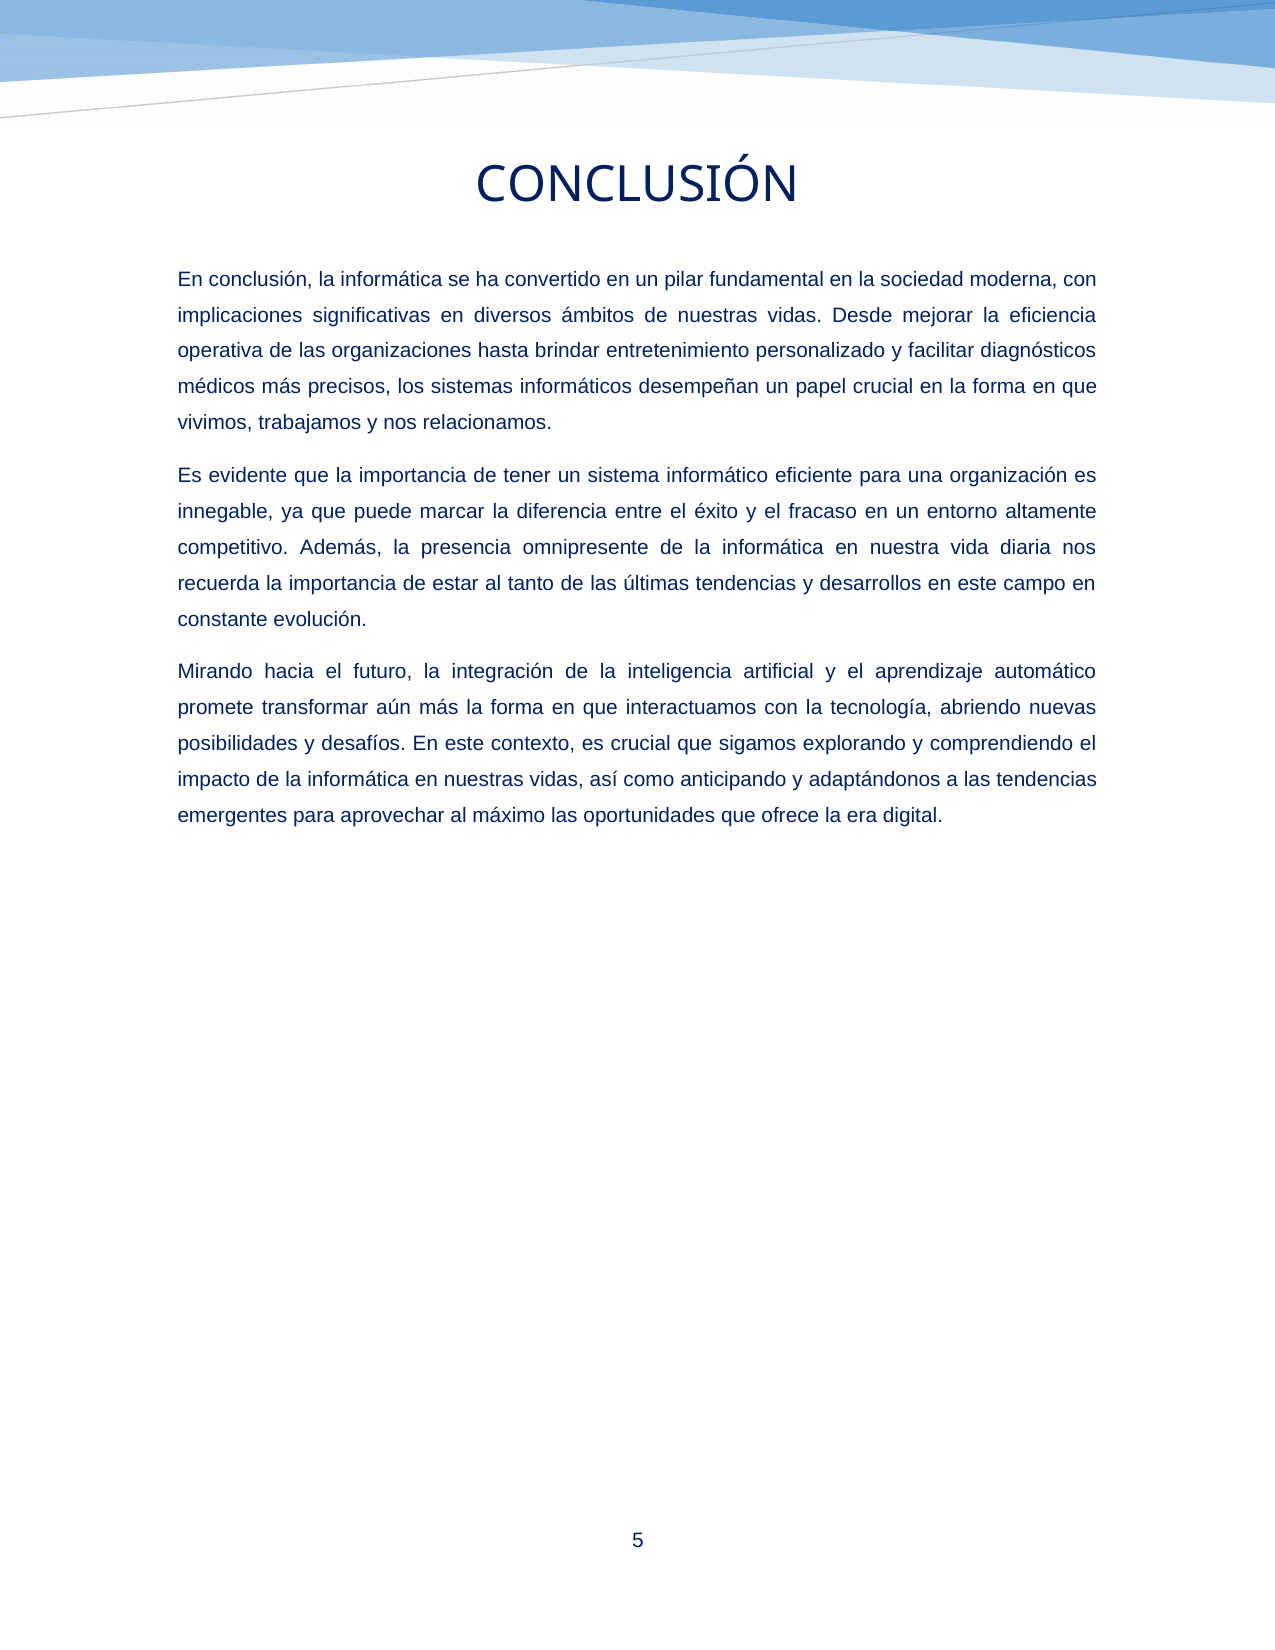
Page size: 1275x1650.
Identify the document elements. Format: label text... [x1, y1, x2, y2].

text Es evidente que la importancia de tener un sistema informático eficiente para una organización es innegable, ya que puede marcar la diferencia entre el éxito y el fracaso en un entorno altamente competitivo. Además, la presencia omnipresente de la informática en nuestra vida diaria nos recuerda la importancia de estar al tanto de las últimas tendencias y desarrollos en este campo en constante evolución. [177, 463, 1098, 631]
text Mirando hacia el futuro, la integración de la inteligencia artificial y el aprendizaje automático promete transformar aún más la forma en que interactuamos con la tecnología, abriendo nuevas posibilidades y desafíos. En este contexto, es crucial que sigamos explorando y comprendiendo el impacto de la informática en nuestras vidas, así como anticipando y adaptándonos a las tendencias emergentes para aprovechar al máximo las oportunidades que ofrece la era digital. [177, 659, 1098, 827]
text En conclusión, la informática se ha convertido en un pilar fundamental en la sociedad moderna, con implicaciones significativas en diversos ámbitos de nuestras vidas. Desde mejorar la eficiencia operativa de las organizaciones hasta brindar entretenimiento personalizado y facilitar diagnósticos médicos más precisos, los sistemas informáticos desempeñan un papel crucial en la forma en que vivimos, trabajamos y nos relacionamos. [177, 266, 1098, 434]
picture [0, 0, 1275, 129]
text CONCLUSIÓN [177, 148, 1098, 216]
